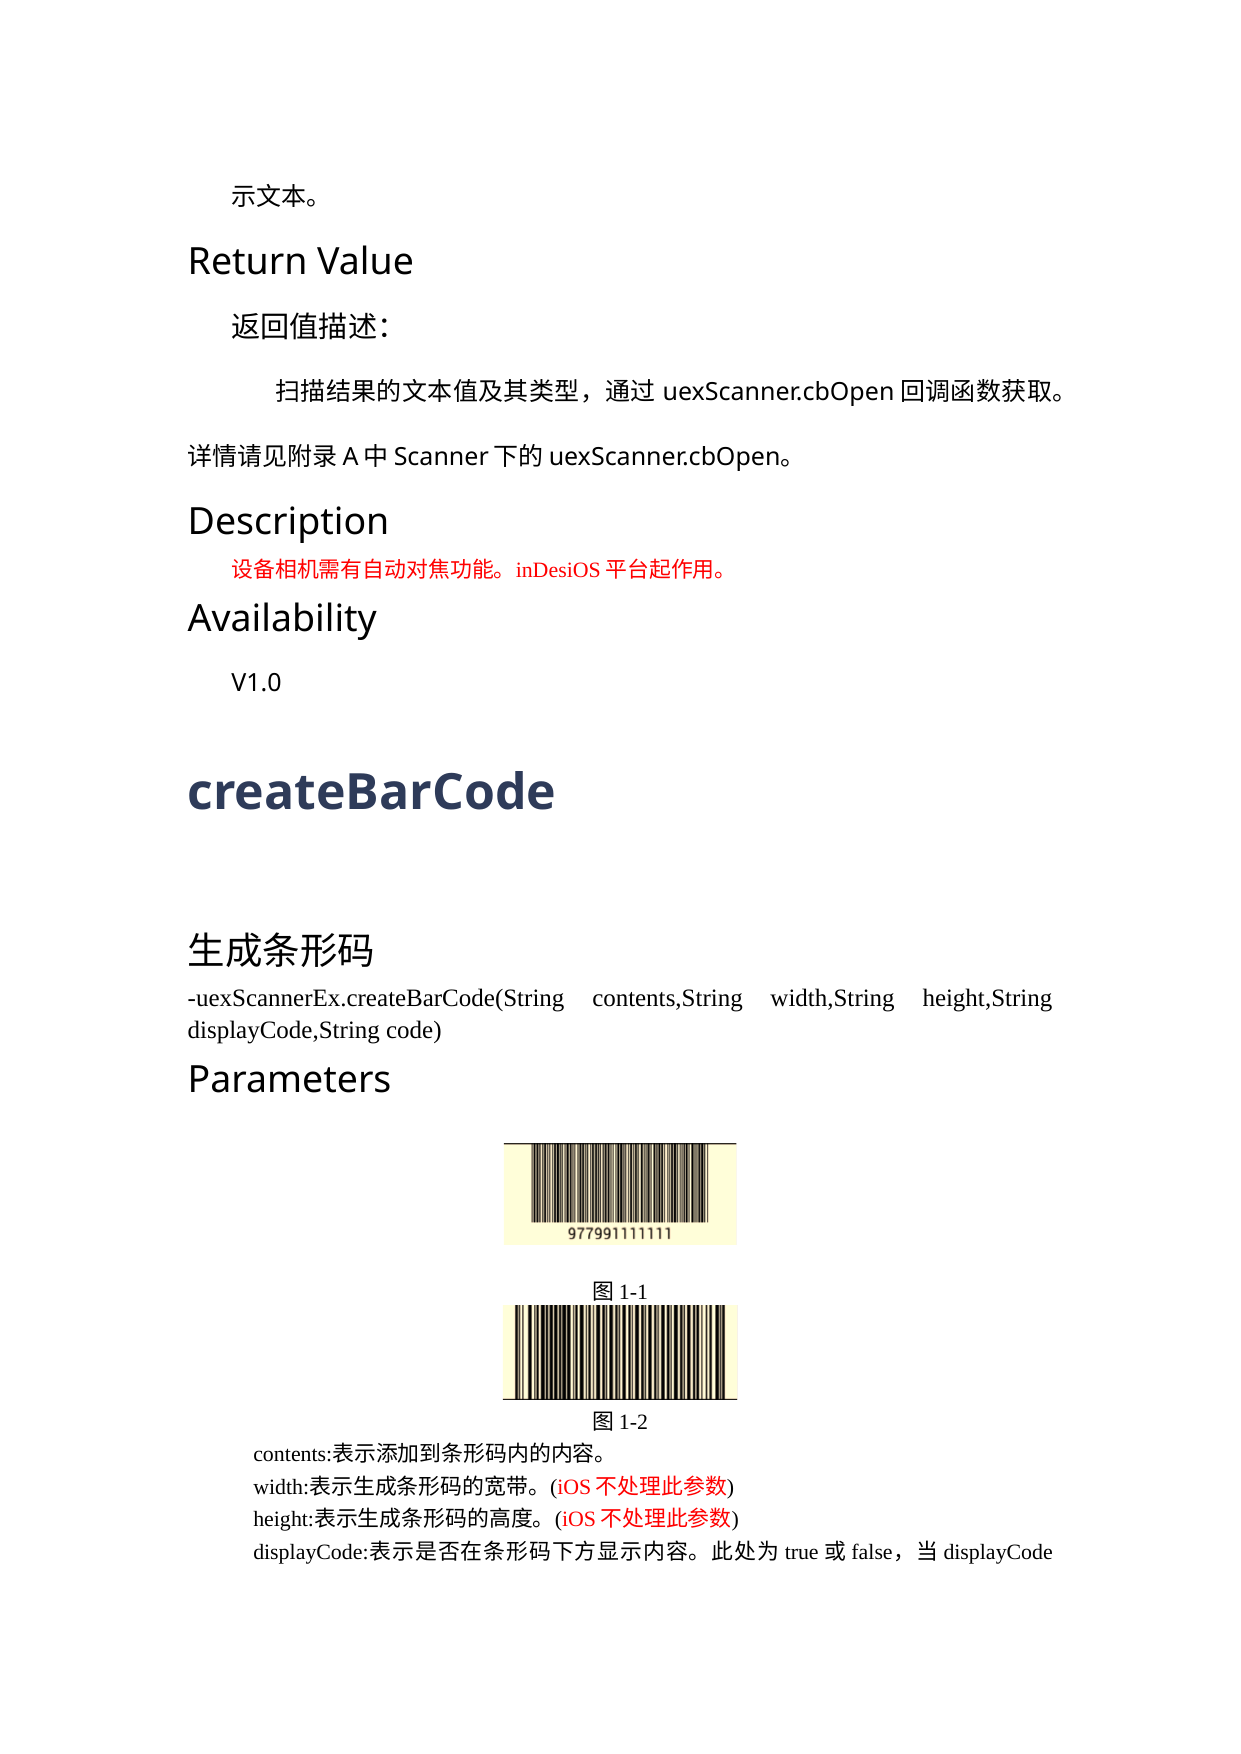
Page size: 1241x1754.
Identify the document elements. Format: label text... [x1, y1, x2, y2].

text 返回值描述： [187, 292, 1053, 357]
text contents:表示添加到条形码内的内容。 [253, 1436, 1053, 1468]
text Description [187, 487, 1053, 552]
text 扫描结果的文本值及其类型，通过uexScanner.cbOpen回调函数获取。详情请见附录A中Scanner下的uexScanner.cbOpen。 [187, 357, 1053, 487]
text width:表示生成条形码的宽带。(iOS不处理此参数) [253, 1468, 1053, 1501]
text Return Value [187, 227, 1053, 292]
text V1.0 [187, 649, 1053, 714]
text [253, 1533, 1053, 1566]
text 图1-2 [187, 1403, 1053, 1436]
text -uexScannerEx.createBarCode(String contents,String width,String height,String displayCode,String code) [187, 981, 1053, 1046]
text height:表示生成条形码的高度。(iOS不处理此参数) [253, 1501, 1053, 1533]
text Parameters [187, 1046, 1053, 1111]
text createBarCode [187, 742, 1053, 839]
picture [502, 1305, 738, 1400]
text 生成条形码 [187, 916, 1053, 981]
text Availability [187, 584, 1053, 649]
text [231, 162, 1053, 227]
text 设备相机需有自动对焦功能。inDesiOS平台起作用。 [187, 552, 1053, 584]
picture [503, 1143, 737, 1245]
text 图1-1 [187, 1273, 1053, 1306]
